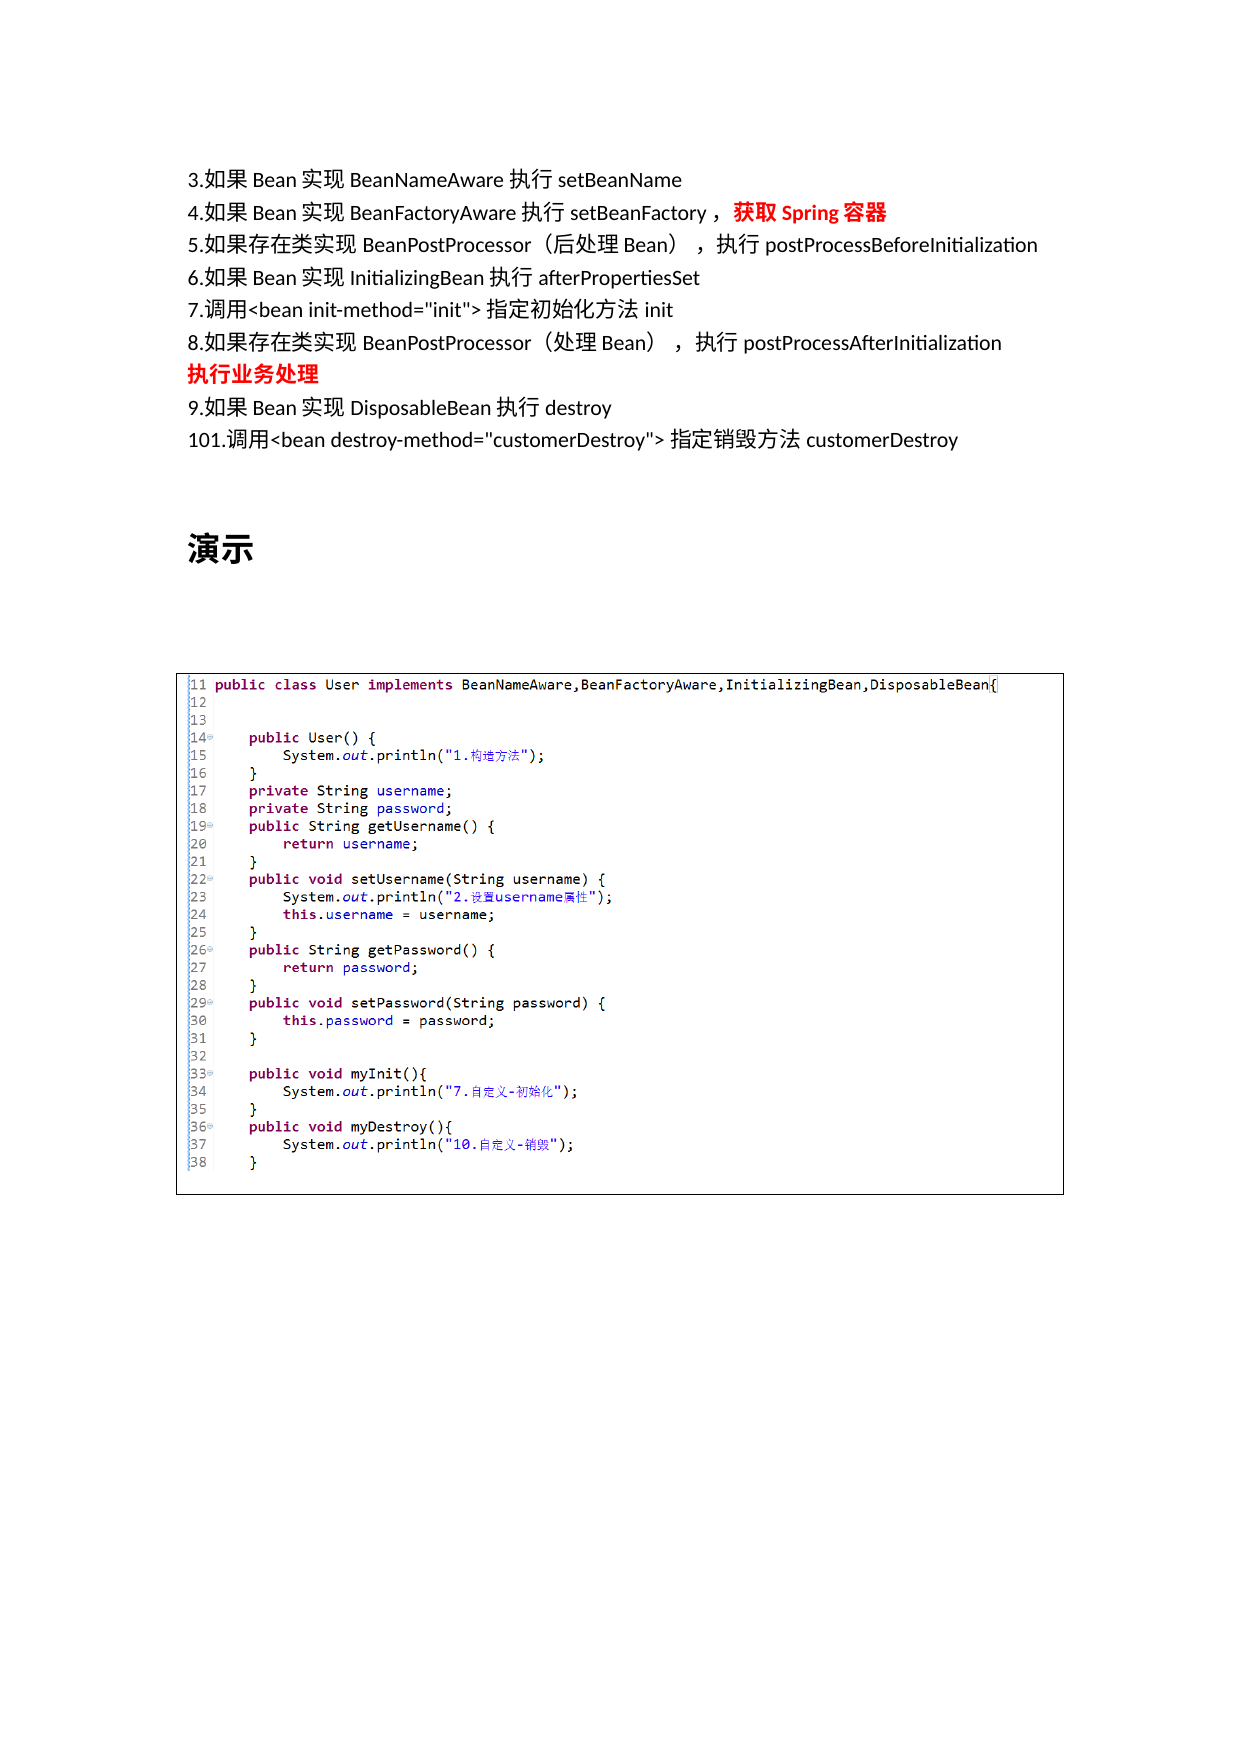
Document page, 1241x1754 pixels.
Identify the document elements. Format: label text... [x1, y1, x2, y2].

text 101.调用<bean destroy-method="customerDestroy"> 指定销毁方法 customerDestroy [187, 422, 1053, 454]
picture [187, 674, 1053, 1171]
subtitle 演示 [187, 514, 1053, 579]
text 执行业务处理 [187, 357, 1053, 389]
table_header [177, 674, 1063, 1194]
text 7.调用<bean init-method="init"> 指定初始化方法 init [187, 292, 1053, 324]
text 3.如果Bean实现BeanNameAware 执行 setBeanName [187, 162, 1053, 194]
text 6.如果Bean实现InitializingBean 执行 afterPropertiesSet [187, 259, 1053, 292]
text 8.如果存在类实现 BeanPostProcessor（处理Bean） ，执行postProcessAfterInitialization [187, 324, 1053, 357]
text 9.如果Bean实现 DisposableBean 执行 destroy [187, 389, 1053, 422]
text 4.如果Bean实现BeanFactoryAware 执行setBeanFactory ，获取Spring容器 [187, 194, 1053, 227]
text 5.如果存在类实现 BeanPostProcessor（后处理Bean） ，执行postProcessBeforeInitialization [187, 227, 1053, 259]
